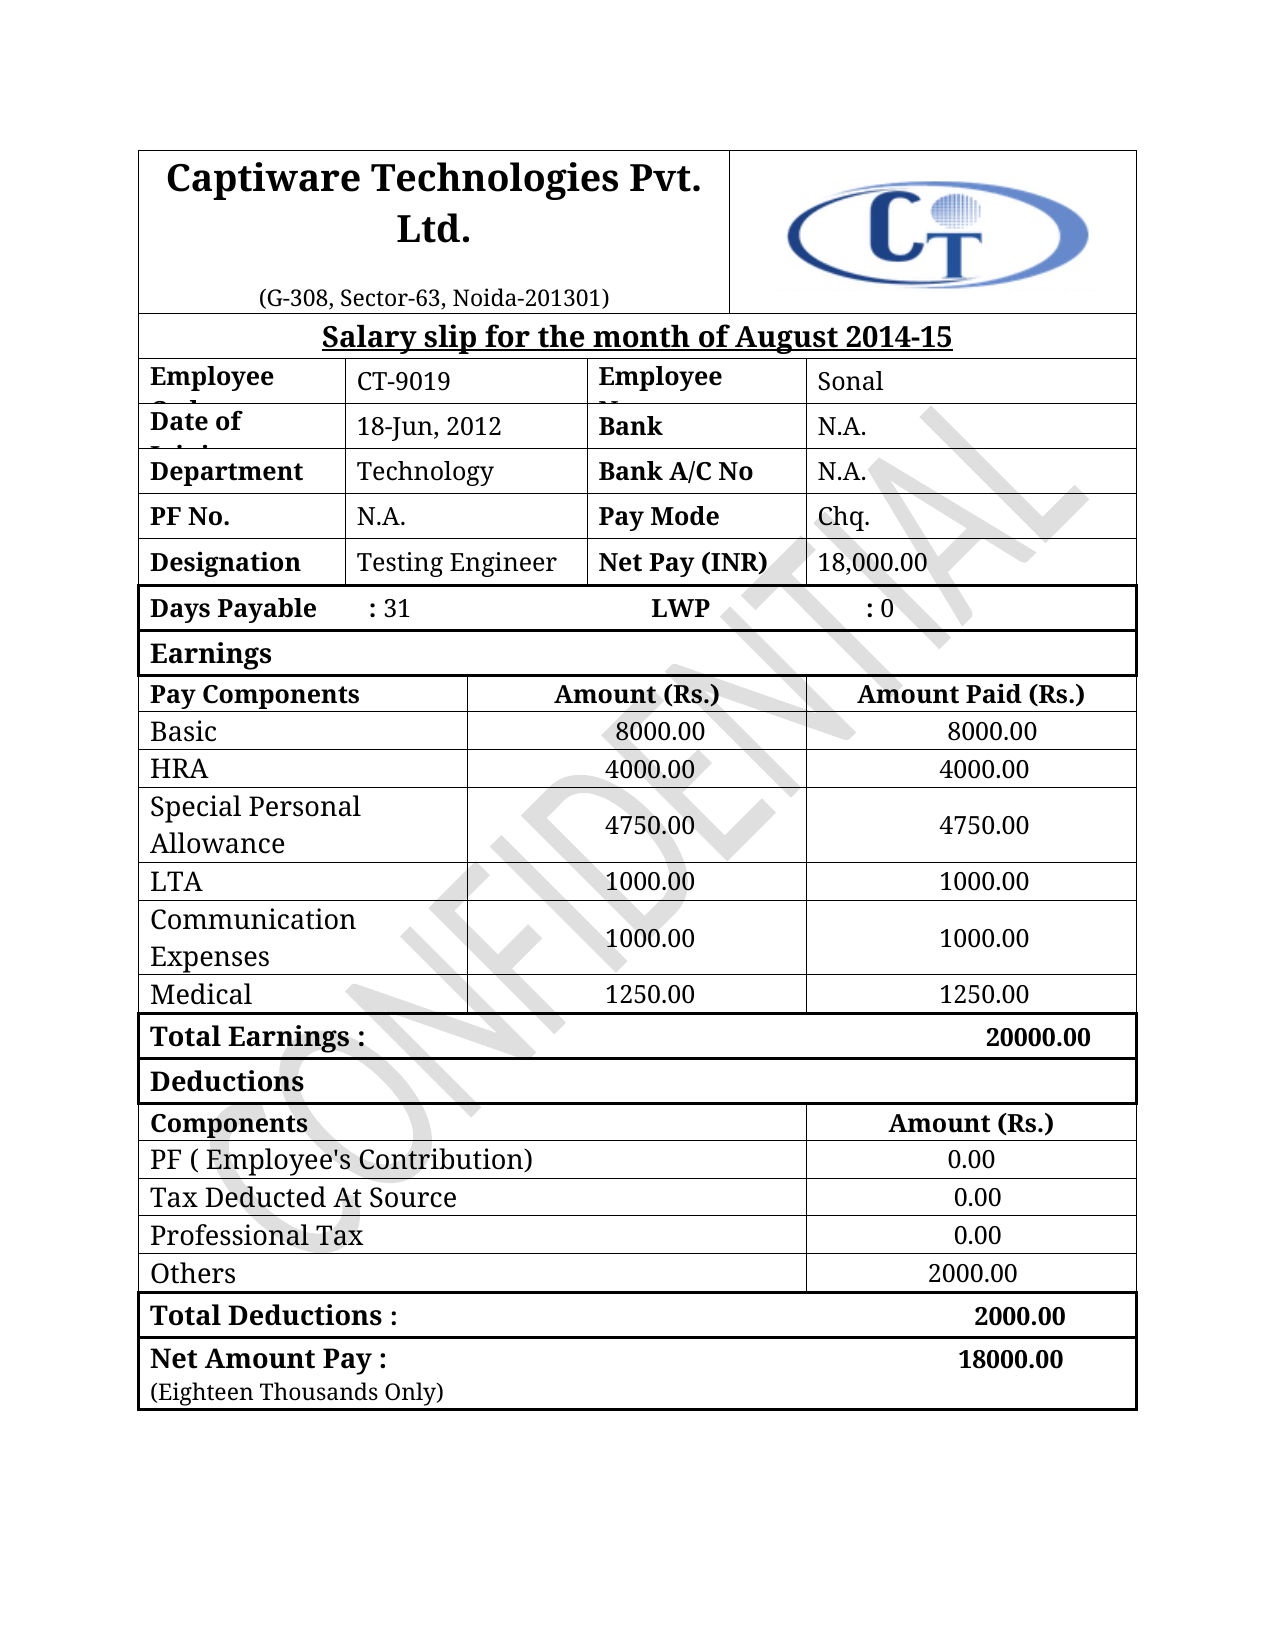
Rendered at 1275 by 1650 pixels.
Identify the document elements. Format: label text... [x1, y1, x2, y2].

table_cell 1000.00 [468, 901, 806, 974]
table_cell 0.00 [807, 1216, 1136, 1253]
table_cell Total Earnings : 20000.00 [140, 1015, 1135, 1057]
table_cell PF ( Employee's Contribution) [139, 1141, 806, 1177]
table_header [730, 151, 1136, 313]
table_cell 4750.00 [807, 788, 1136, 862]
table_cell Days Payable : 31 LWP : 0 [140, 587, 1135, 629]
table_cell N.A. [807, 449, 1136, 493]
table_cell Department [139, 449, 345, 493]
table_cell Employee Code [139, 359, 345, 403]
table_cell Amount (Rs.) [807, 1105, 1136, 1139]
table_cell Net Amount Pay : 18000.00 (Eighteen Thousands Only) [140, 1339, 1135, 1407]
table_cell Communication Expenses [139, 901, 467, 974]
table_cell 18-Jun, 2012 [346, 404, 587, 448]
table_cell PF No. [139, 494, 345, 538]
table_cell Pay Components [139, 677, 467, 711]
table_cell Professional Tax [139, 1216, 806, 1253]
table_cell 1250.00 [807, 975, 1136, 1012]
table_cell 4000.00 [468, 750, 806, 787]
table_cell LTA [139, 863, 467, 899]
table_cell Deductions [140, 1060, 1135, 1102]
table_cell 8000.00 [807, 712, 1136, 749]
table_cell Amount (Rs.) [468, 677, 806, 711]
table_cell Employee Name [588, 359, 806, 403]
table_cell Pay Mode [588, 494, 806, 538]
table_cell Others [139, 1254, 806, 1291]
table_cell 1250.00 [468, 975, 806, 1012]
table_cell Net Pay (INR) [588, 539, 806, 584]
table_cell 18,000.00 [807, 539, 1136, 584]
table_cell Date of Joining [139, 404, 345, 448]
table_cell N.A. [346, 494, 587, 538]
table_cell 1000.00 [807, 863, 1136, 899]
table_cell Bank A/C No [588, 449, 806, 493]
table_cell Medical [139, 975, 467, 1012]
table_cell 2000.00 [807, 1254, 1136, 1291]
table_cell Chq. [807, 494, 1136, 538]
table_cell Components [139, 1105, 806, 1139]
table_cell Salary slip for the month of August 2014-15 [139, 314, 1136, 358]
table_cell Designation [139, 539, 345, 584]
table_cell Total Deductions : 2000.00 [140, 1294, 1135, 1336]
table_header Captiware Technologies Pvt. Ltd. (G-308, Sector-63, Noida-201301) [139, 151, 729, 313]
picture [771, 169, 1095, 295]
table_cell N.A. [807, 404, 1136, 448]
table_cell 0.00 [807, 1179, 1136, 1215]
table_cell Earnings [140, 632, 1135, 674]
table_cell HRA [139, 750, 467, 787]
table_cell CT-9019 [346, 359, 587, 403]
table_cell Technology [346, 449, 587, 493]
table_cell Bank [588, 404, 806, 448]
table_cell Special Personal Allowance [139, 788, 467, 862]
table_cell 4000.00 [807, 750, 1136, 787]
table_cell 1000.00 [807, 901, 1136, 974]
table_cell Tax Deducted At Source [139, 1179, 806, 1215]
table_cell Amount Paid (Rs.) [807, 677, 1136, 711]
table_cell Testing Engineer [346, 539, 587, 584]
table_cell Basic [139, 712, 467, 749]
table_cell 4750.00 [468, 788, 806, 862]
table_cell Sonal [807, 359, 1136, 403]
table_cell 8000.00 [468, 712, 806, 749]
table_cell 1000.00 [468, 863, 806, 899]
table_cell 0.00 [807, 1141, 1136, 1177]
